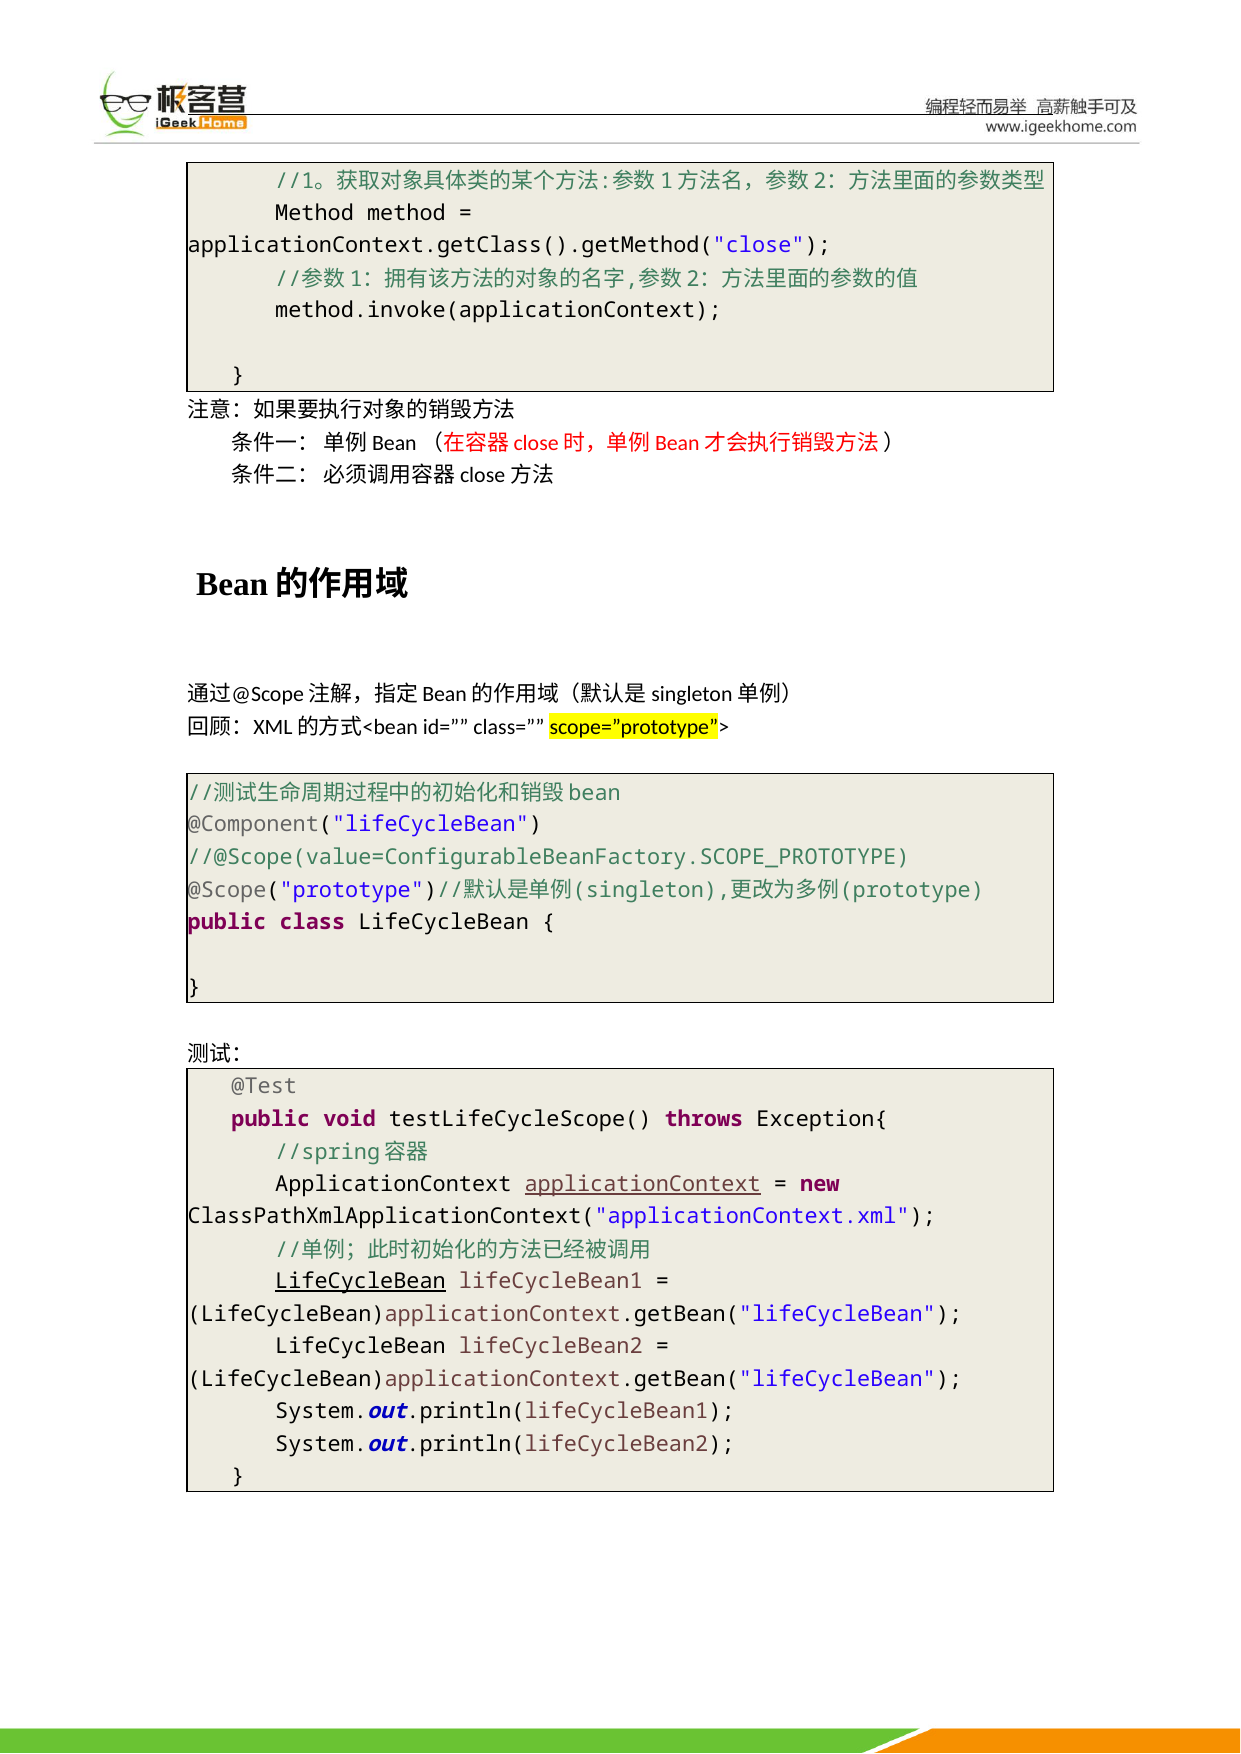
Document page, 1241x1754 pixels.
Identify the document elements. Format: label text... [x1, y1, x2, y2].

subtitle Bean的作用域 [187, 549, 1053, 614]
text @Scope("prototype")//默认是单例(singleton),更改为多例(prototype) [188, 872, 1053, 904]
text @Test [188, 1069, 1053, 1101]
text //参数1：拥有该方法的对象的名字,参数2：方法里面的参数的值 [188, 261, 1053, 293]
text //@Scope(value=ConfigurableBeanFactory.SCOPE_PROTOTYPE) [188, 839, 1053, 872]
text System.out.println(lifeCycleBean1); [188, 1394, 1053, 1426]
text method.invoke(applicationContext); [188, 293, 1053, 326]
text Method method = applicationContext.getClass().getMethod("close"); [188, 196, 1053, 261]
text 通过@Scope注解，指定Bean的作用域（默认是 singleton 单例） [187, 676, 1053, 708]
text public void testLifeCycleScope() throws Exception{ [188, 1101, 1053, 1134]
text //1。获取对象具体类的某个方法:参数1方法名，参数2：方法里面的参数类型 [188, 163, 1053, 196]
picture [0, 1, 1241, 151]
text } [188, 357, 1053, 391]
text } [188, 1458, 1053, 1491]
picture [0, 1690, 1241, 1753]
text 条件二： 必须调用容器 close 方法 [187, 457, 1053, 489]
text System.out.println(lifeCycleBean2); [188, 1426, 1053, 1458]
text } [188, 968, 1053, 1002]
text 测试： [187, 1035, 1053, 1068]
text @Component("lifeCycleBean") [188, 807, 1053, 839]
text LifeCycleBean lifeCycleBean2 = (LifeCycleBean)applicationContext.getBean("lifeCycleBean"); [188, 1329, 1053, 1394]
text 条件一： 单例Bean （在容器close时，单例Bean才会执行销毁方法 ） [187, 424, 1053, 457]
text public class LifeCycleBean { [188, 904, 1053, 937]
text //spring容器 [188, 1134, 1053, 1166]
text //单例；此时初始化的方法已经被调用 [188, 1231, 1053, 1264]
text 注意：如果要执行对象的销毁方法 [187, 392, 1053, 424]
text 回顾：XML的方式<bean id=”” class=”” scope=”prototype”> [187, 708, 1053, 741]
text LifeCycleBean lifeCycleBean1 = (LifeCycleBean)applicationContext.getBean("lifeCycleBean"); [188, 1264, 1053, 1329]
text //测试生命周期过程中的初始化和销毁bean [188, 774, 1053, 807]
text ApplicationContext applicationContext = new ClassPathXmlApplicationContext("applicationContext.xml"); [188, 1166, 1053, 1231]
